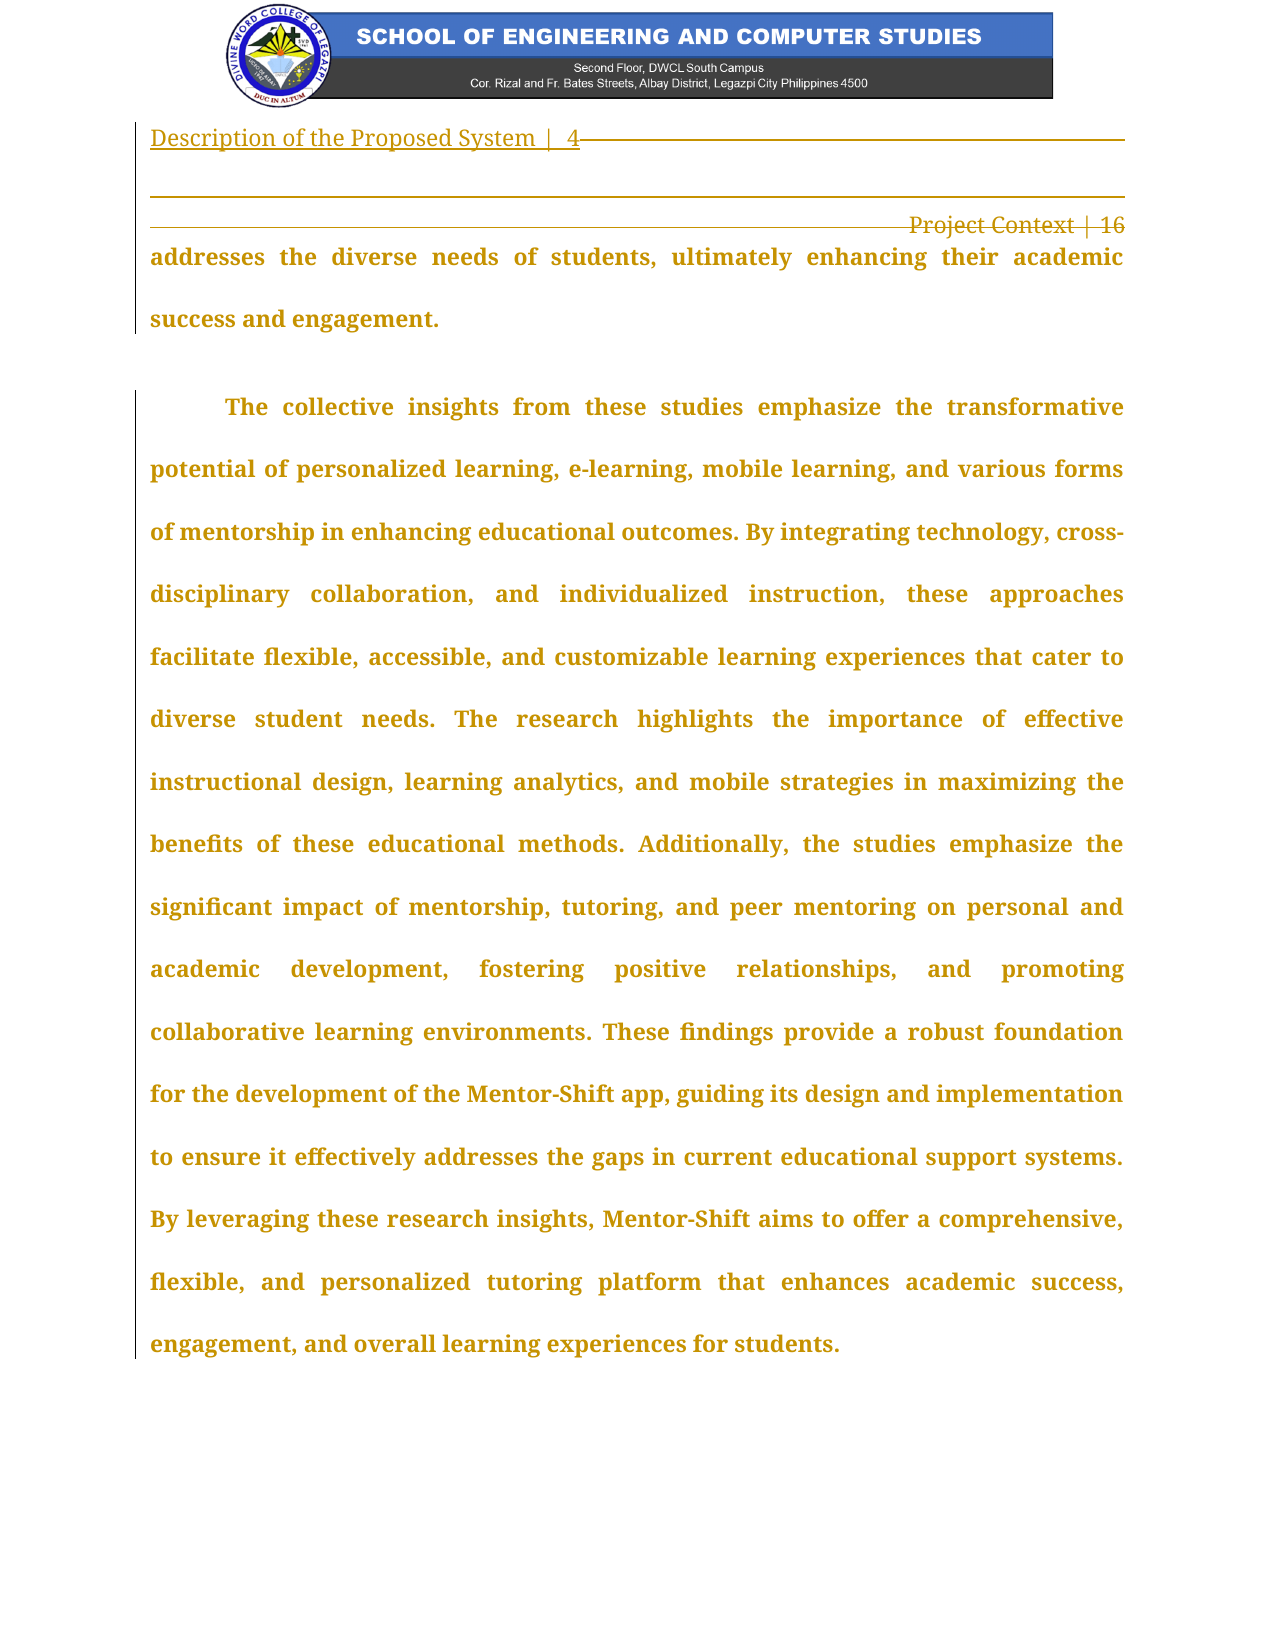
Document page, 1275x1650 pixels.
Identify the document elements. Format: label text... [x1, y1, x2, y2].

text The collective insights from these studies emphasize the transformative potential of personalized learning, e-learning, mobile learning, and various forms of mentorship in enhancing educational outcomes. By integrating technology, cross-disciplinary collaboration, and individualized instruction, these approaches facilitate flexible, accessible, and customizable learning experiences that cater to diverse student needs. The research highlights the importance of effective instructional design, learning analytics, and mobile strategies in maximizing the benefits of these educational methods. Additionally, the studies emphasize the significant impact of mentorship, tutoring, and peer mentoring on personal and academic development, fostering positive relationships, and promoting collaborative learning environments. These findings provide a robust foundation for the development of the Mentor-Shift app, guiding its design and implementation to ensure it effectively addresses the gaps in current educational support systems. By leveraging these research insights, Mentor-Shift aims to offer a comprehensive, flexible, and personalized tutoring platform that enhances academic success, engagement, and overall learning experiences for students. [150, 390, 1125, 1359]
picture [223, 1, 1054, 110]
